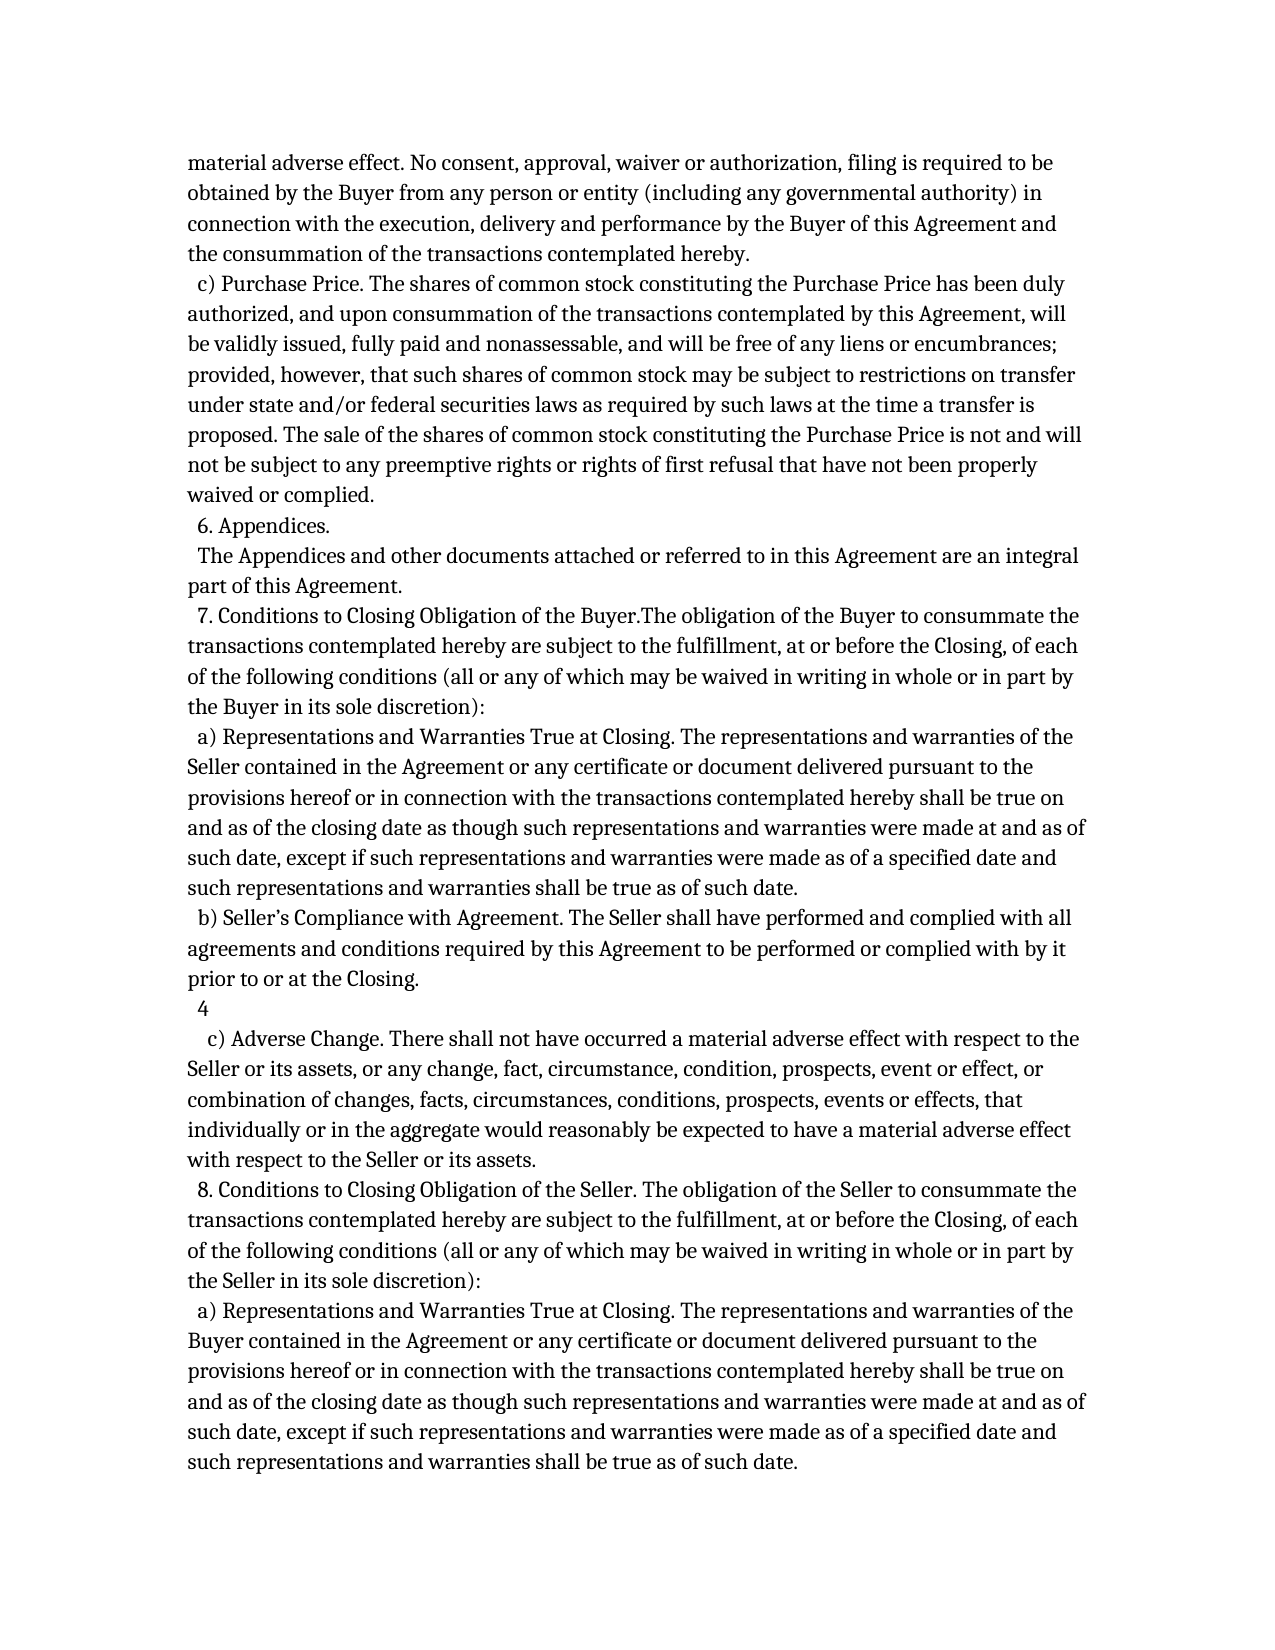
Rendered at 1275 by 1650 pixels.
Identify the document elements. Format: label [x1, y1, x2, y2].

text [187, 150, 1087, 1475]
